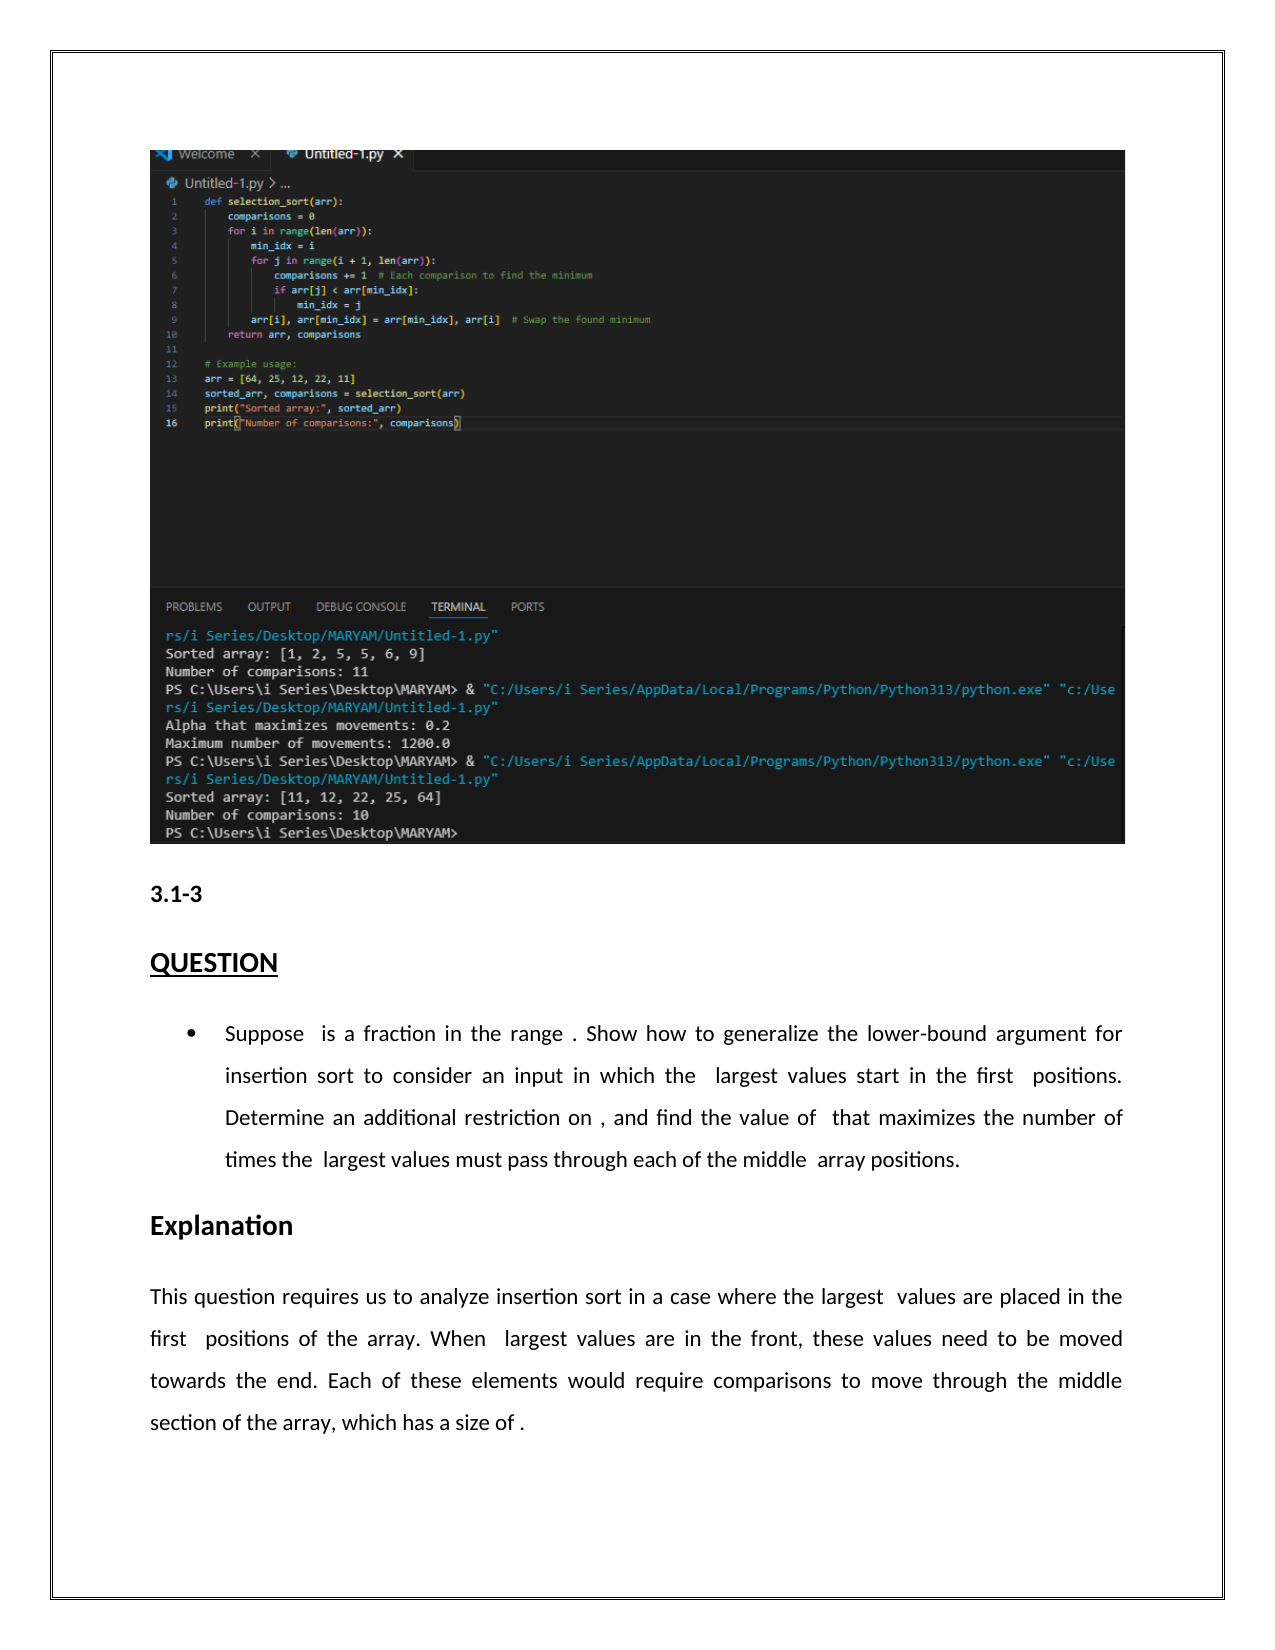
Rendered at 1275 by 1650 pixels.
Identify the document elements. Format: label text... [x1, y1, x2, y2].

text Explanation [150, 1207, 1125, 1243]
text QUESTION [150, 944, 1125, 980]
list Suppose is a fraction in the range . Show how to generalize the lower-bound argument for insertion sort to consider an input in which the largest values start in the first positions. Determine an additional restriction on , and find the value of that maximizes the number of times the largest values must pass through each of the middle array positions. [187, 1019, 1125, 1173]
text This question requires us to analyze insertion sort in a case where the largest values are placed in the first positions of the array. When largest values are in the front, these values need to be moved towards the end. Each of these elements would require comparisons to move through the middle section of the array, which has a size of . [150, 1282, 1125, 1436]
text 3.1-3 [150, 878, 1125, 908]
picture [150, 150, 1125, 844]
